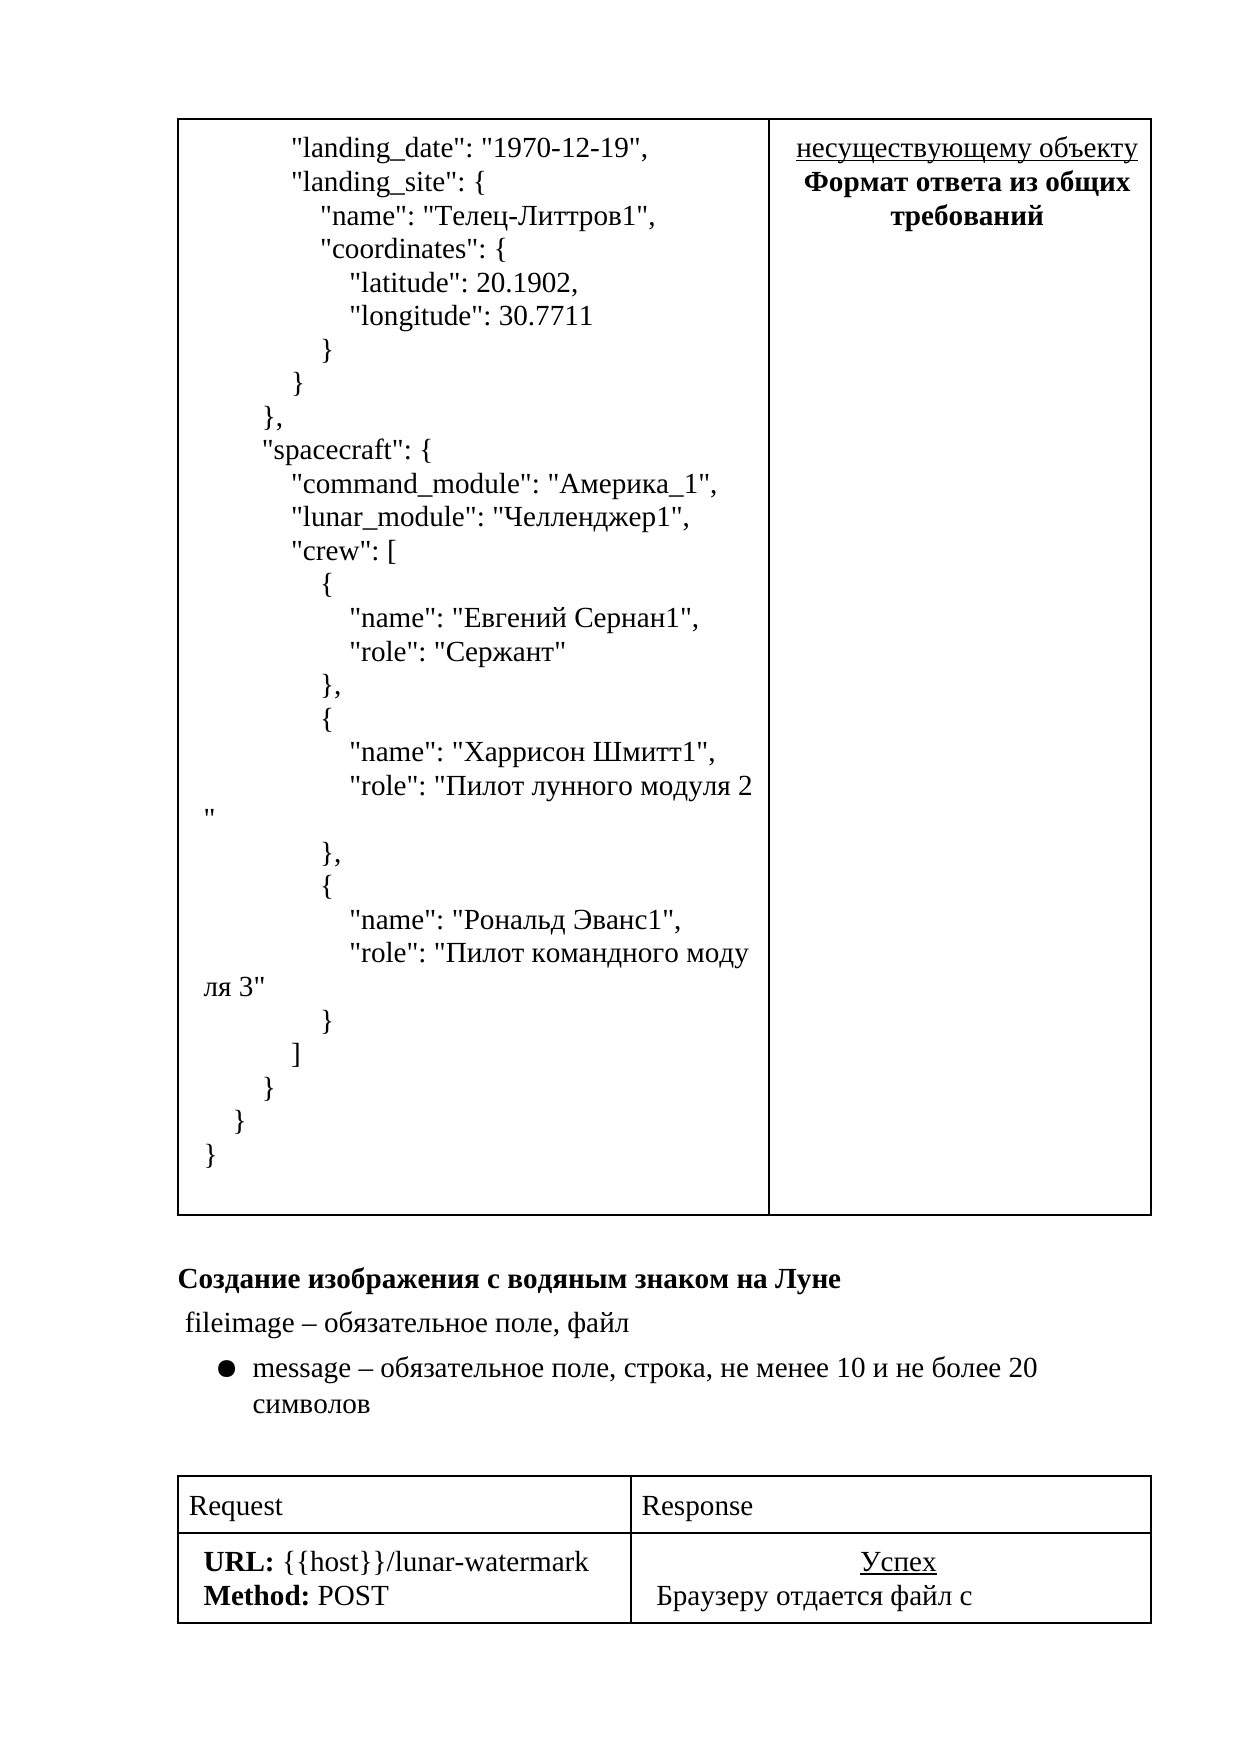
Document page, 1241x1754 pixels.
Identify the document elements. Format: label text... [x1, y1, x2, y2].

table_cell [179, 1534, 630, 1622]
table_header Request [179, 1477, 630, 1532]
list message – обязательное поле, строка, не менее 10 и не более 20 символов [215, 1350, 1152, 1420]
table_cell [179, 120, 768, 1214]
text fileimage – обязательное поле, файл [177, 1305, 1152, 1339]
table_header Response [632, 1477, 1150, 1532]
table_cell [770, 120, 1150, 1214]
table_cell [632, 1534, 1150, 1622]
text Создание изображения с водяным знаком на Луне [177, 1261, 1152, 1294]
